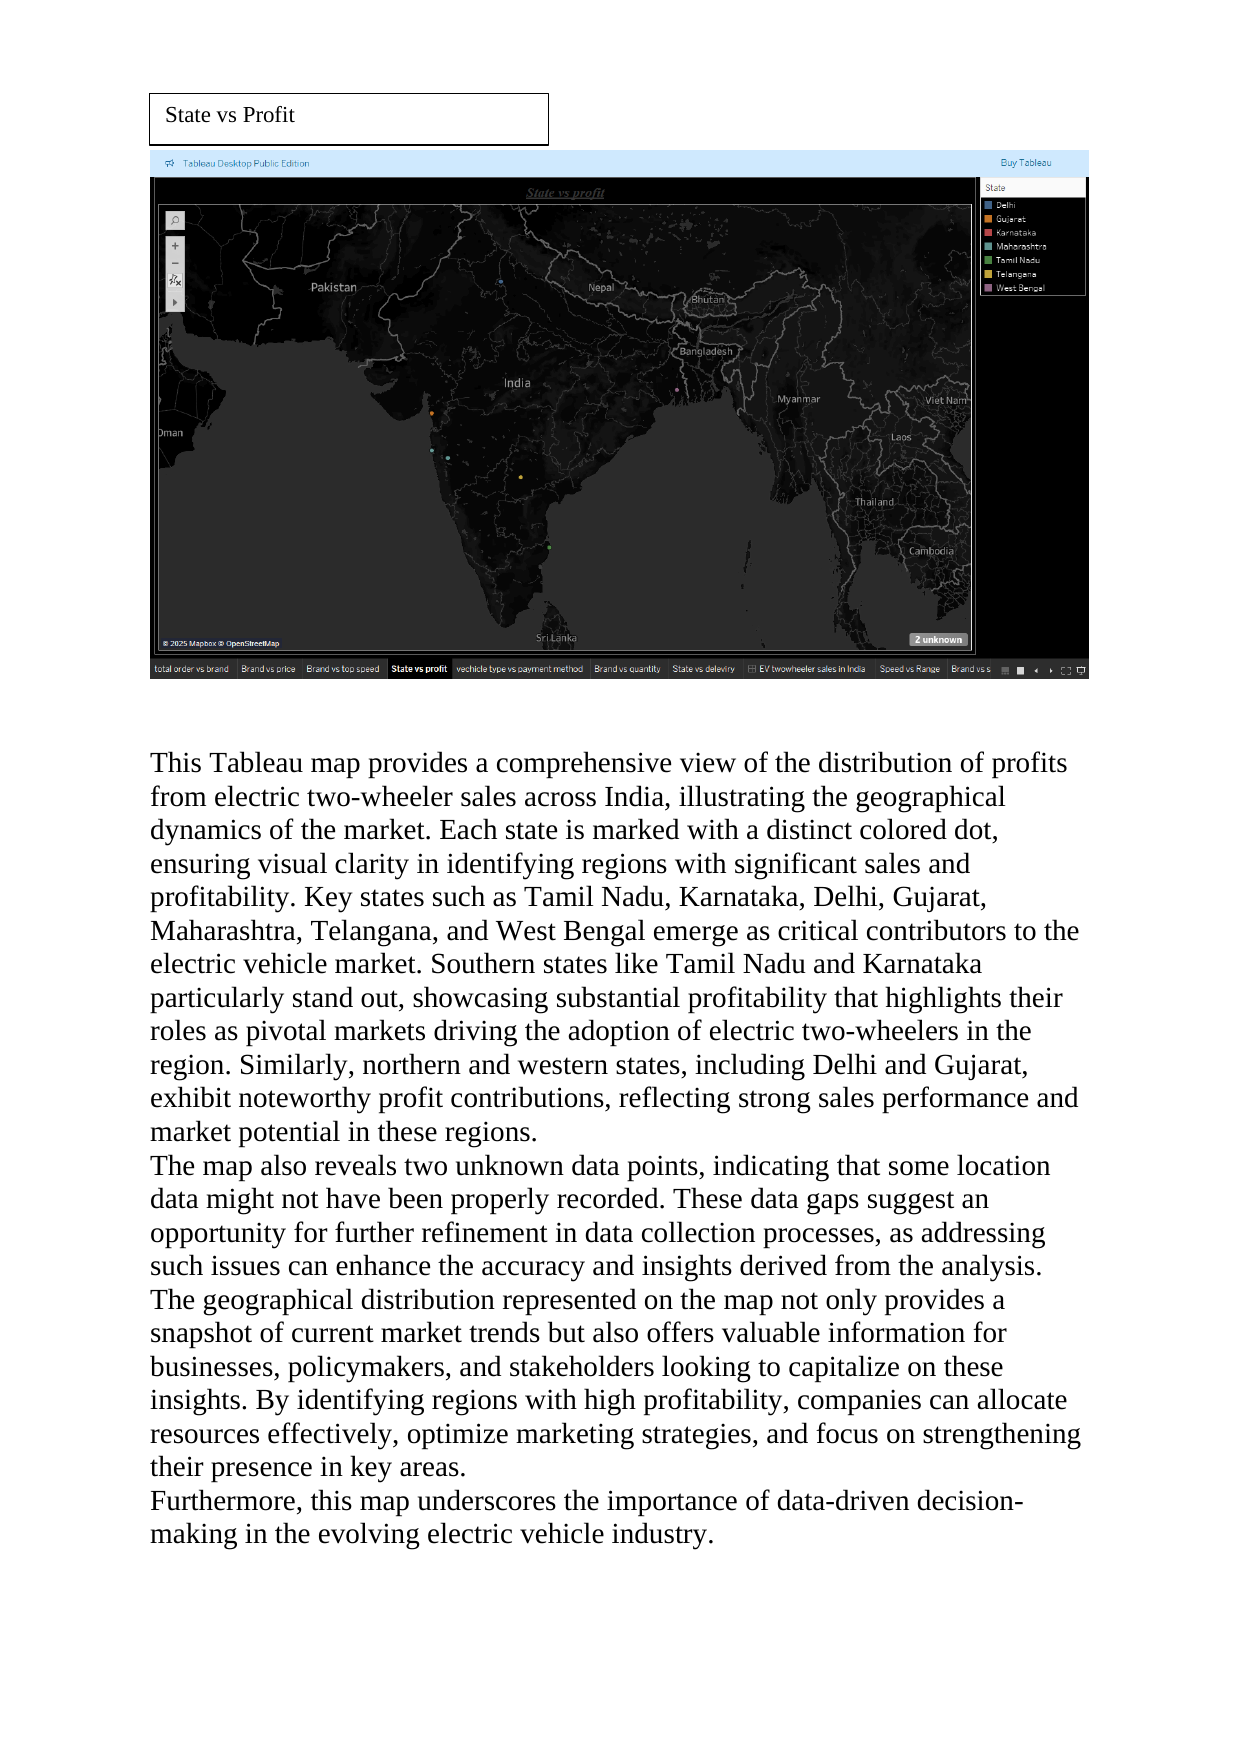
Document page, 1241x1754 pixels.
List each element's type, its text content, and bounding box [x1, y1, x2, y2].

text The map also reveals two unknown data points, indicating that some location data might not have been properly recorded. These data gaps suggest an opportunity for further refinement in data collection processes, as addressing such issues can enhance the accuracy and insights derived from the analysis. The geographical distribution represented on the map not only provides a snapshot of current market trends but also offers valuable information for businesses, policymakers, and stakeholders looking to capitalize on these insights. By identifying regions with high profitability, companies can allocate resources effectively, optimize marketing strategies, and focus on strengthening their presence in key areas. [150, 1148, 1090, 1483]
picture [150, 150, 1089, 679]
text This Tableau map provides a comprehensive view of the distribution of profits from electric two-wheeler sales across India, illustrating the geographical dynamics of the market. Each state is marked with a distinct colored dot, ensuring visual clarity in identifying regions with significant sales and profitability. Key states such as Tamil Nadu, Karnataka, Delhi, Gujarat, Maharashtra, Telangana, and West Bengal emerge as critical contributors to the electric vehicle market. Southern states like Tamil Nadu and Karnataka particularly stand out, showcasing substantial profitability that highlights their roles as pivotal markets driving the adoption of electric two-wheelers in the region. Similarly, northern and western states, including Delhi and Gujarat, exhibit noteworthy profit contributions, reflecting strong sales performance and market potential in these regions. [150, 745, 1090, 1148]
text Furthermore, this map underscores the importance of data-driven decision-making in the evolving electric vehicle industry. [150, 1483, 1090, 1550]
